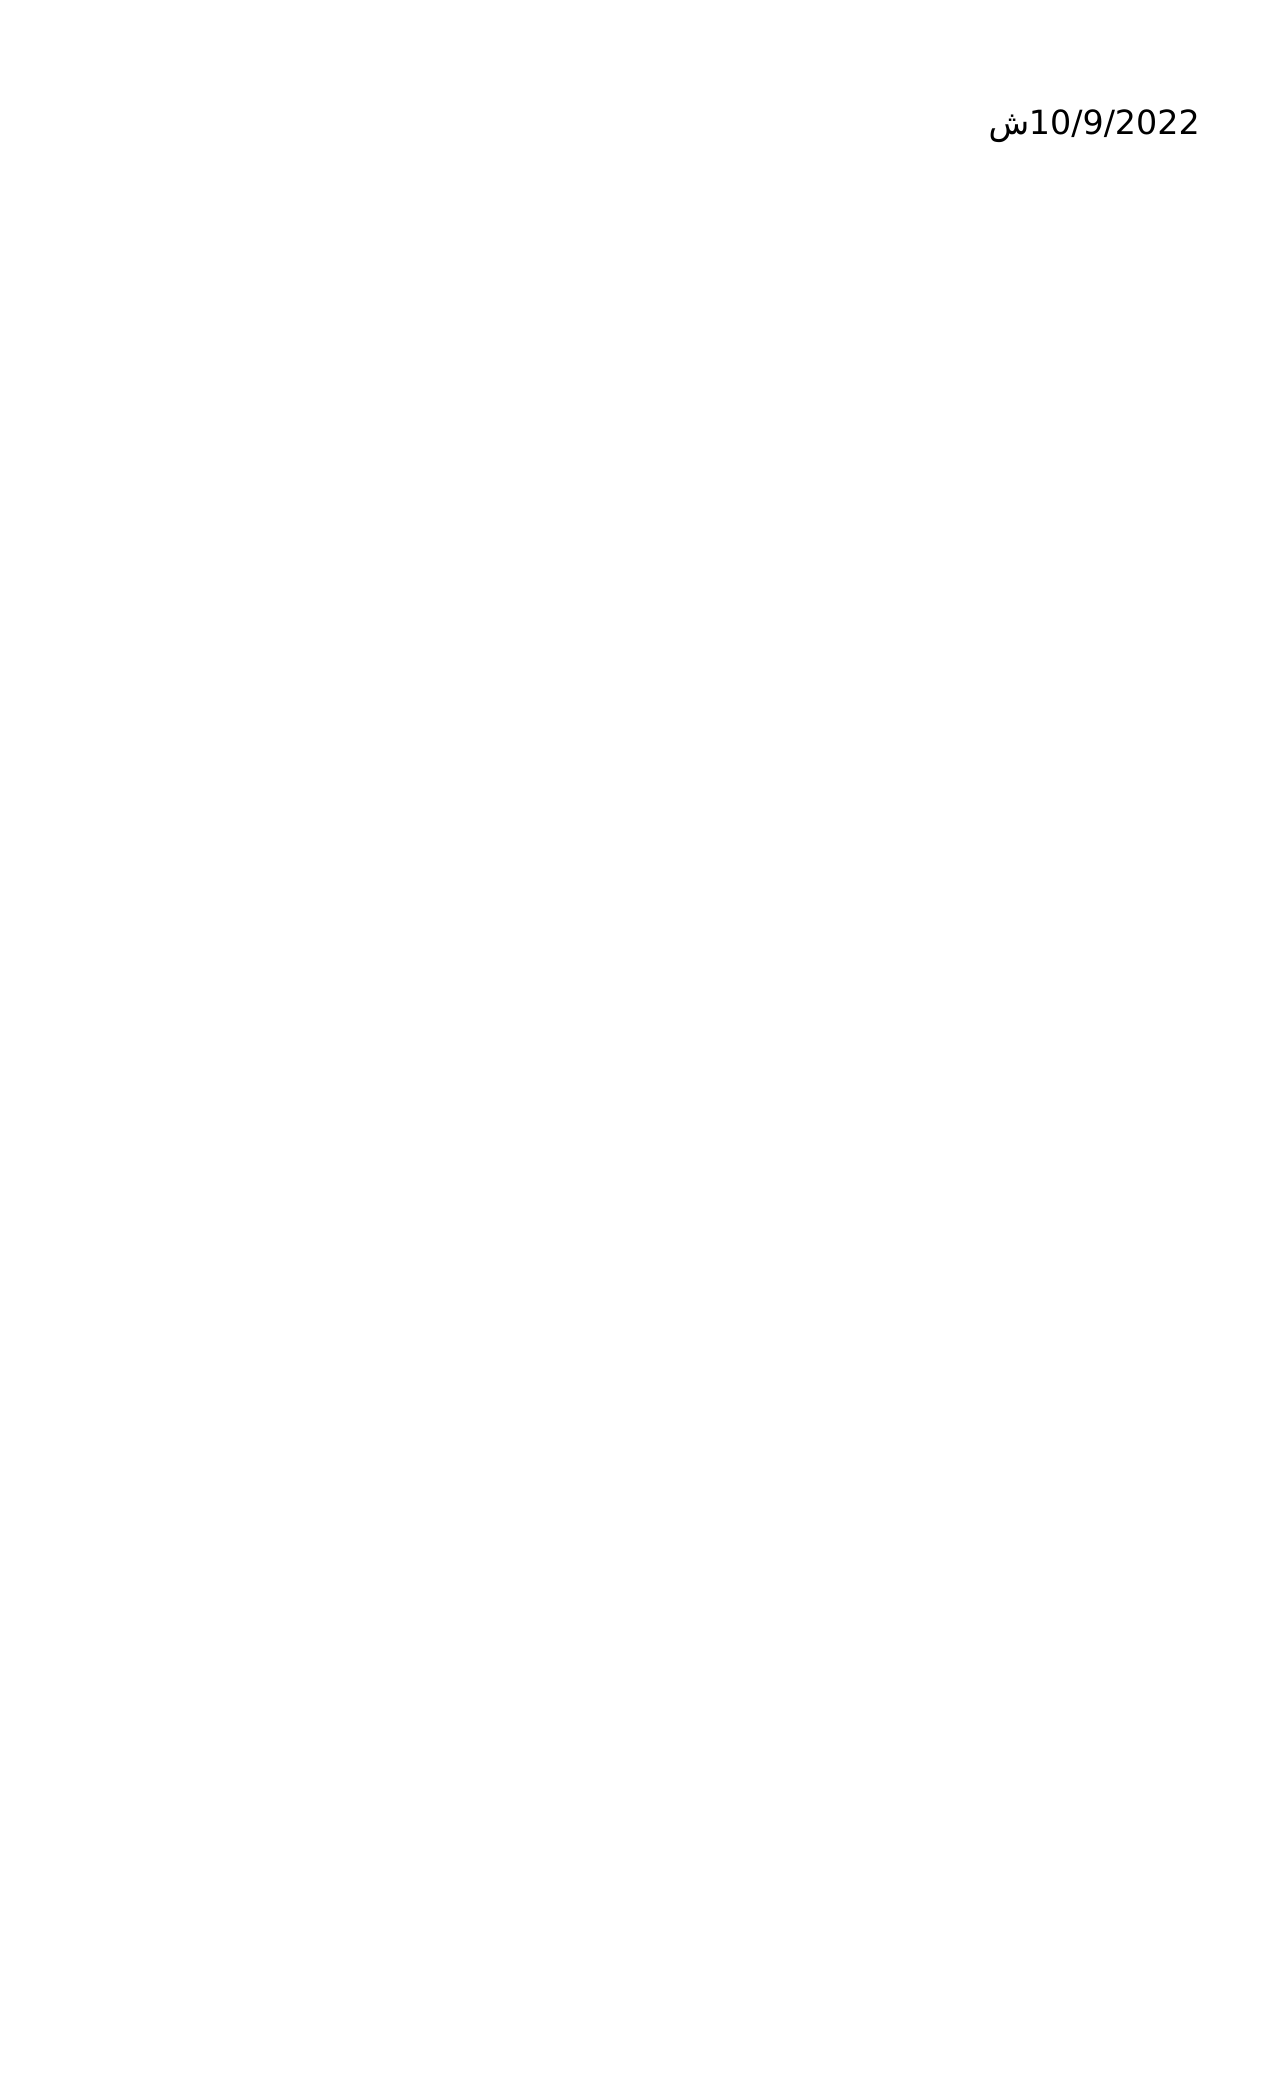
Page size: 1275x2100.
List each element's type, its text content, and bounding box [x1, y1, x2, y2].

text 10/9/2022ش [75, 75, 1200, 142]
